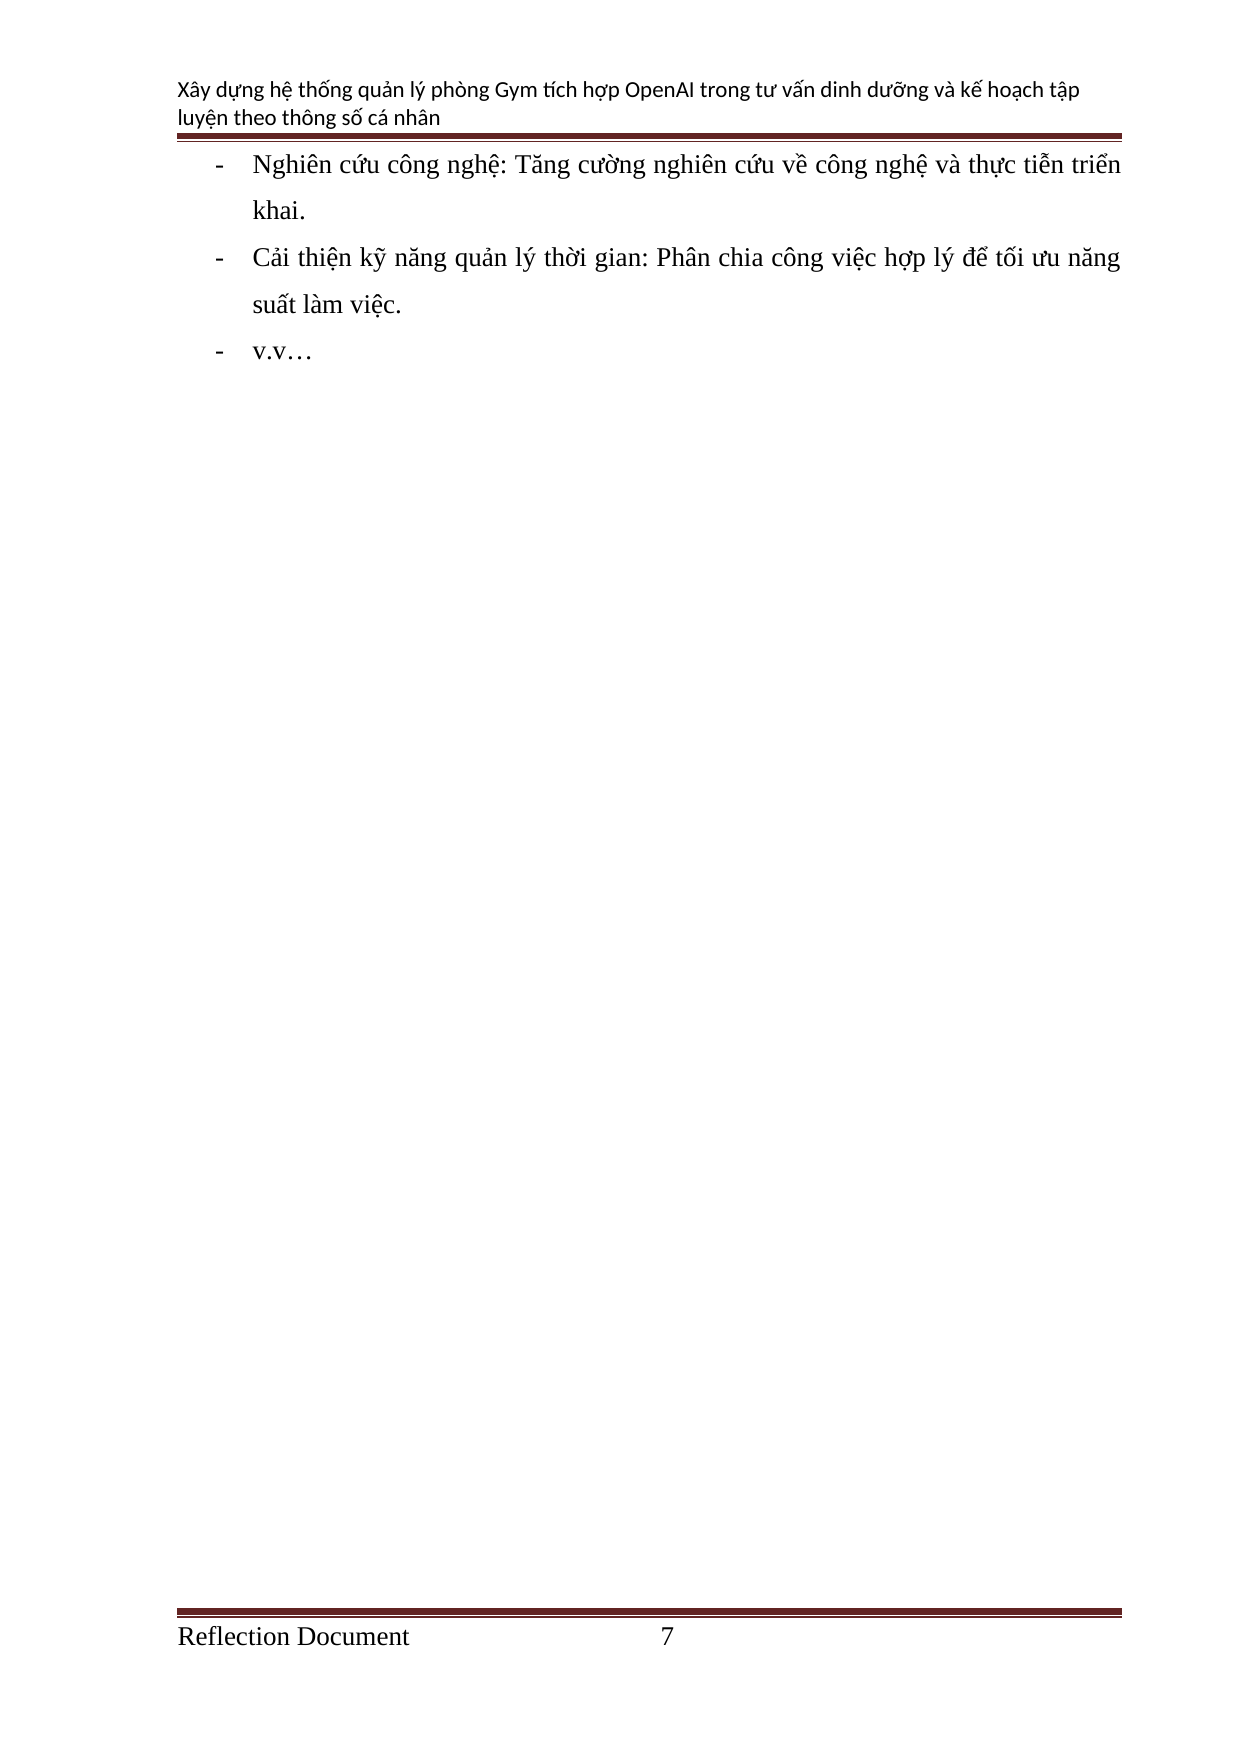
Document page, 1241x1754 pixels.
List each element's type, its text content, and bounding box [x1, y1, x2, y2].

list Cải thiện kỹ năng quản lý thời gian: Phân chia công việc hợp lý để tối ưu năng suất làm việc. [215, 241, 1122, 319]
list v.v… [215, 334, 1122, 366]
list Nghiên cứu công nghệ: Tăng cường nghiên cứu về công nghệ và thực tiễn triển khai. [215, 148, 1122, 226]
